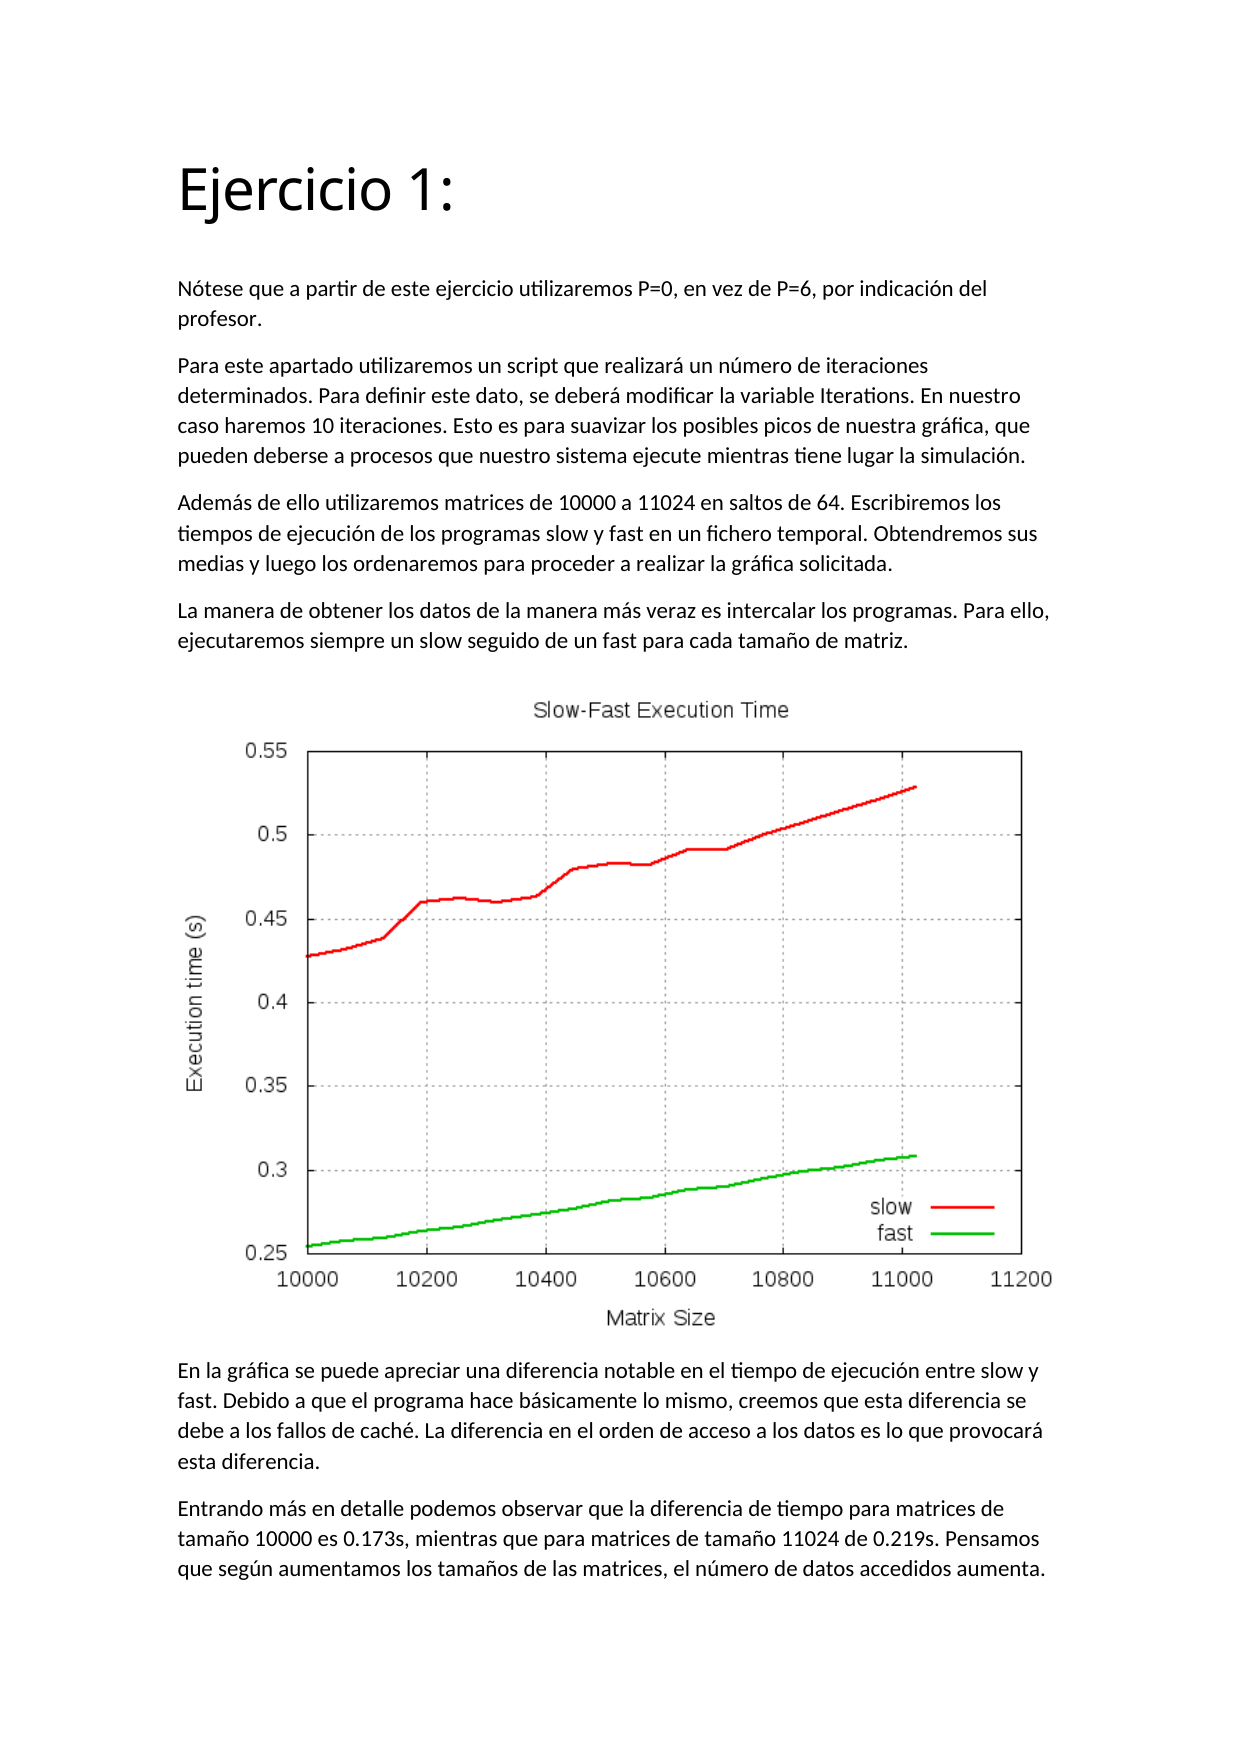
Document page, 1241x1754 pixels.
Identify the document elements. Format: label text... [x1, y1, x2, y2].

title Ejercicio 1: [177, 148, 1063, 227]
text Nótese que a partir de este ejercicio utilizaremos P=0, en vez de P=6, por indicación del profesor. [177, 274, 1063, 332]
text Para este apartado utilizaremos un script que realizará un número de iteraciones determinados. Para definir este dato, se deberá modificar la variable Iterations. En nuestro caso haremos 10 iteraciones. Esto es para suavizar los posibles picos de nuestra gráfica, que pueden deberse a procesos que nuestro sistema ejecute mientras tiene lugar la simulación. [177, 351, 1063, 470]
text En la gráfica se puede apreciar una diferencia notable en el tiempo de ejecución entre slow y fast. Debido a que el programa hace básicamente lo mismo, creemos que esta diferencia se debe a los fallos de caché. La diferencia en el orden de acceso a los datos es lo que provocará esta diferencia. [177, 1356, 1063, 1475]
text La manera de obtener los datos de la manera más veraz es intercalar los programas. Para ello, ejecutaremos siempre un slow seguido de un fast para cada tamaño de matriz. [177, 596, 1063, 654]
picture [177, 672, 1063, 1338]
text Además de ello utilizaremos matrices de 10000 a 11024 en saltos de 64. Escribiremos los tiempos de ejecución de los programas slow y fast en un fichero temporal. Obtendremos sus medias y luego los ordenaremos para proceder a realizar la gráfica solicitada. [177, 488, 1063, 577]
